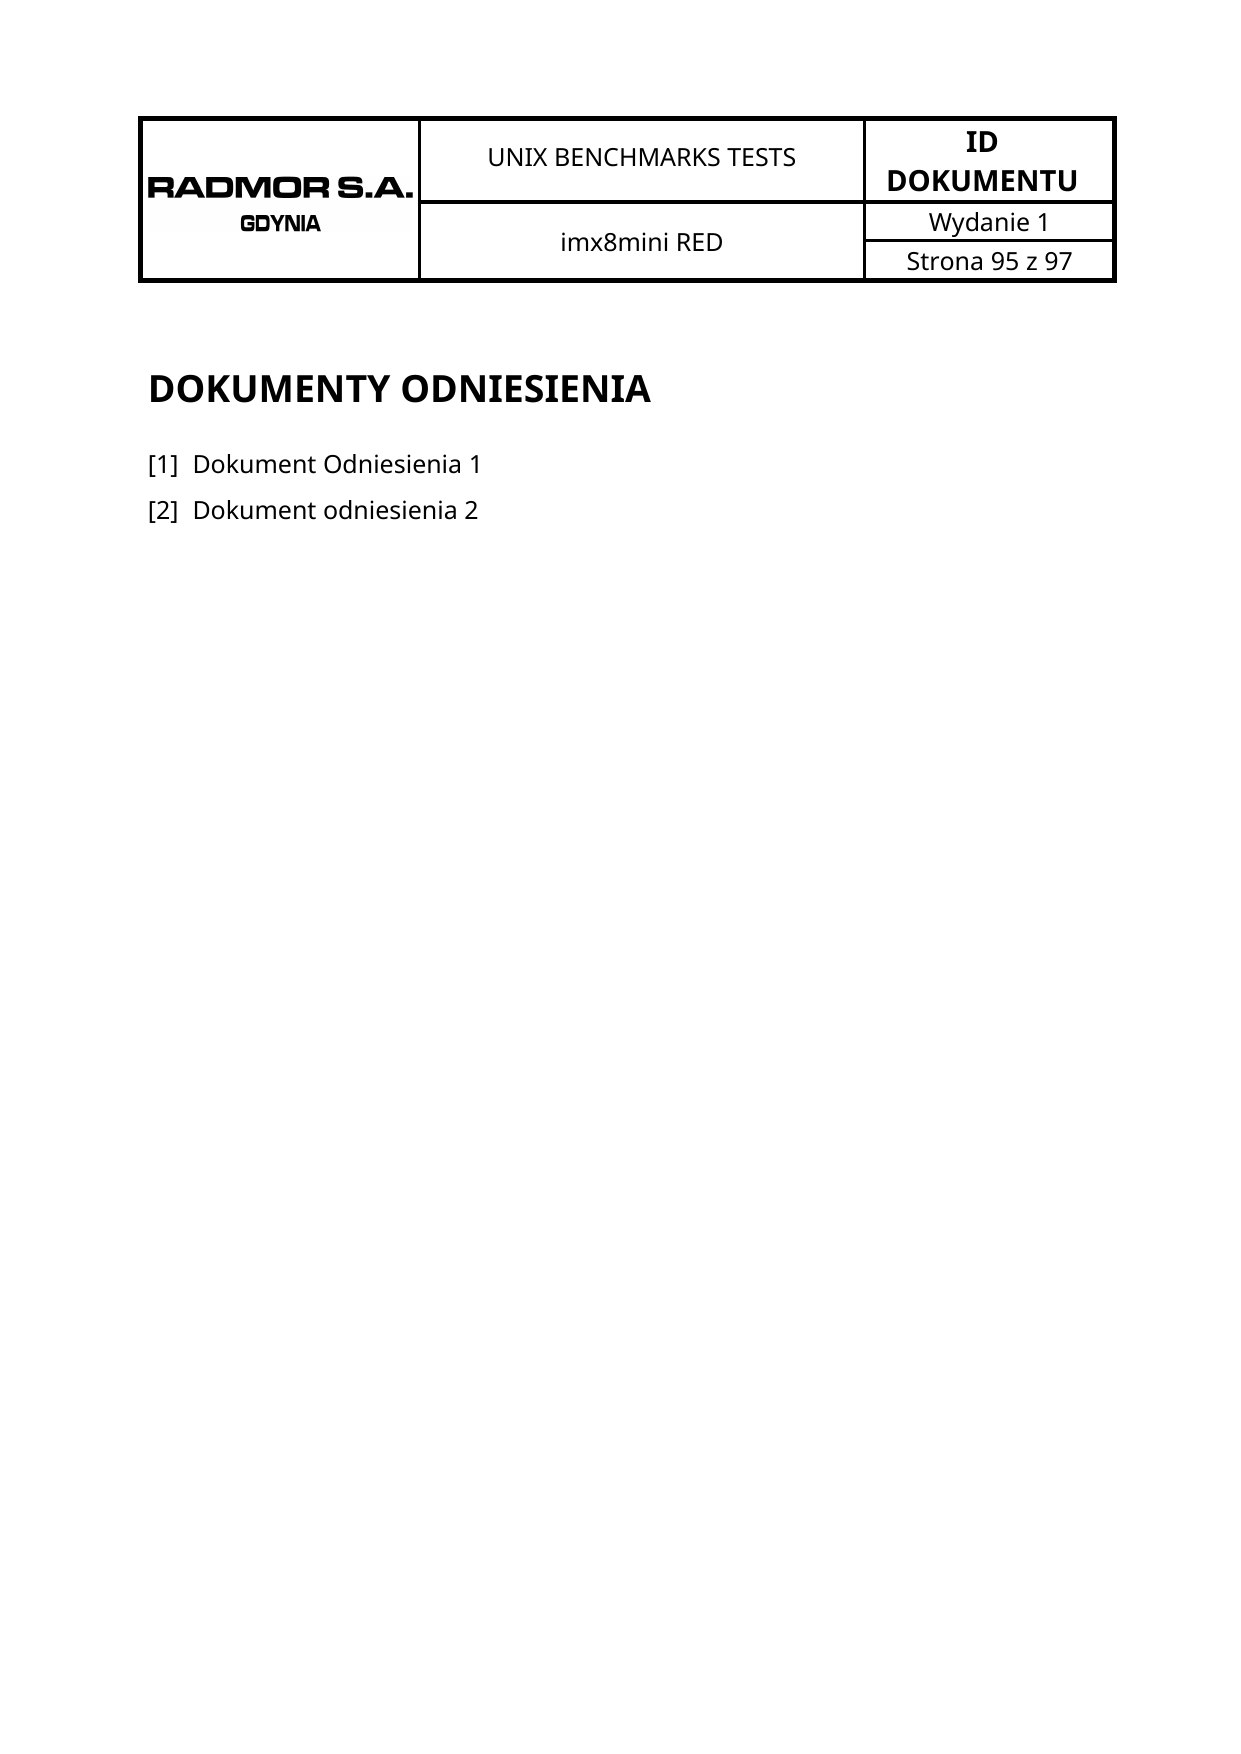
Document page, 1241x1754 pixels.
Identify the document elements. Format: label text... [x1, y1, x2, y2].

picture [147, 175, 414, 232]
table_cell [146, 487, 191, 532]
table_cell Dokument odniesienia 2 [191, 487, 1121, 532]
table_header [146, 441, 191, 487]
table_header Dokument Odniesienia 1 [191, 441, 1121, 487]
subtitle DOKUMENTY ODNIESIENIA [148, 362, 1094, 413]
